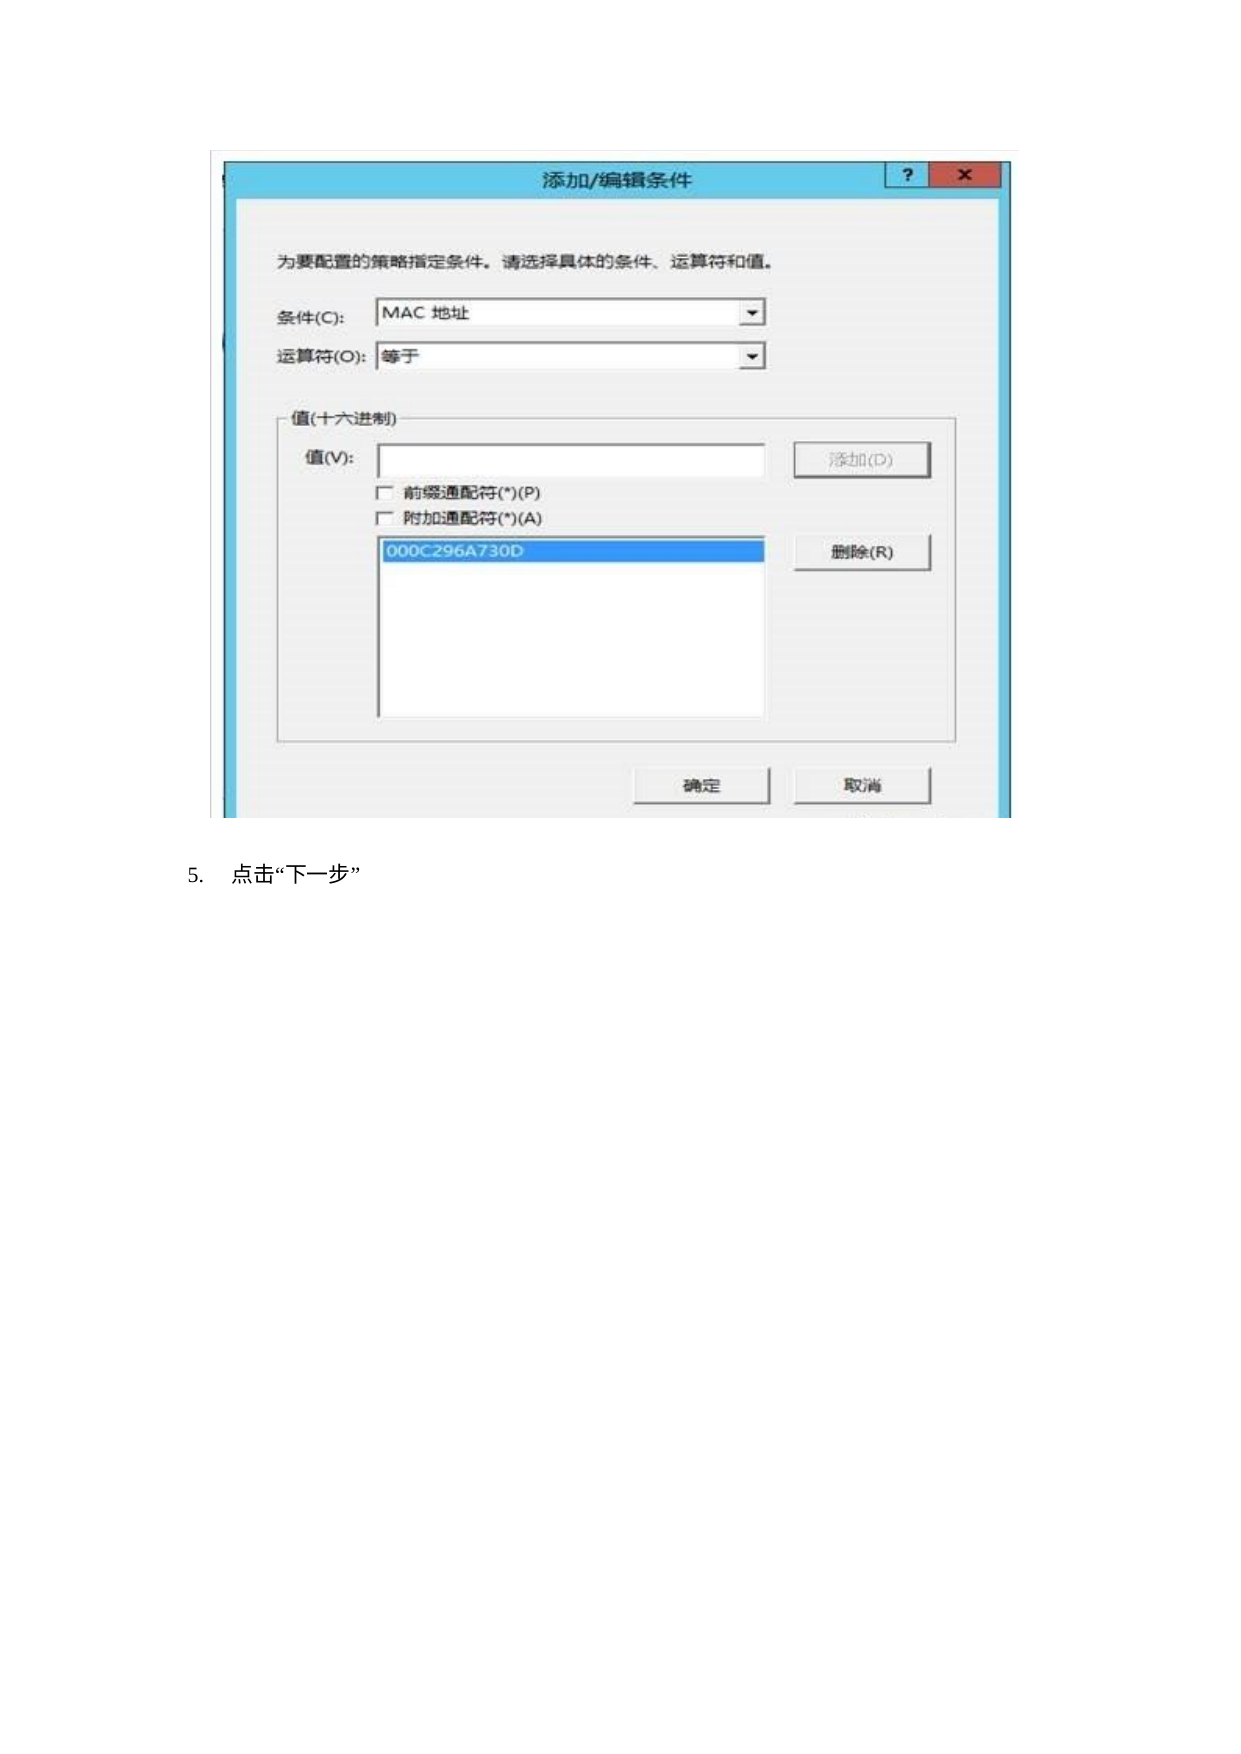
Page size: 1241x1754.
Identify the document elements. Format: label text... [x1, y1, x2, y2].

picture [210, 150, 1019, 818]
text 5. 点击“下一步” [187, 856, 1065, 889]
